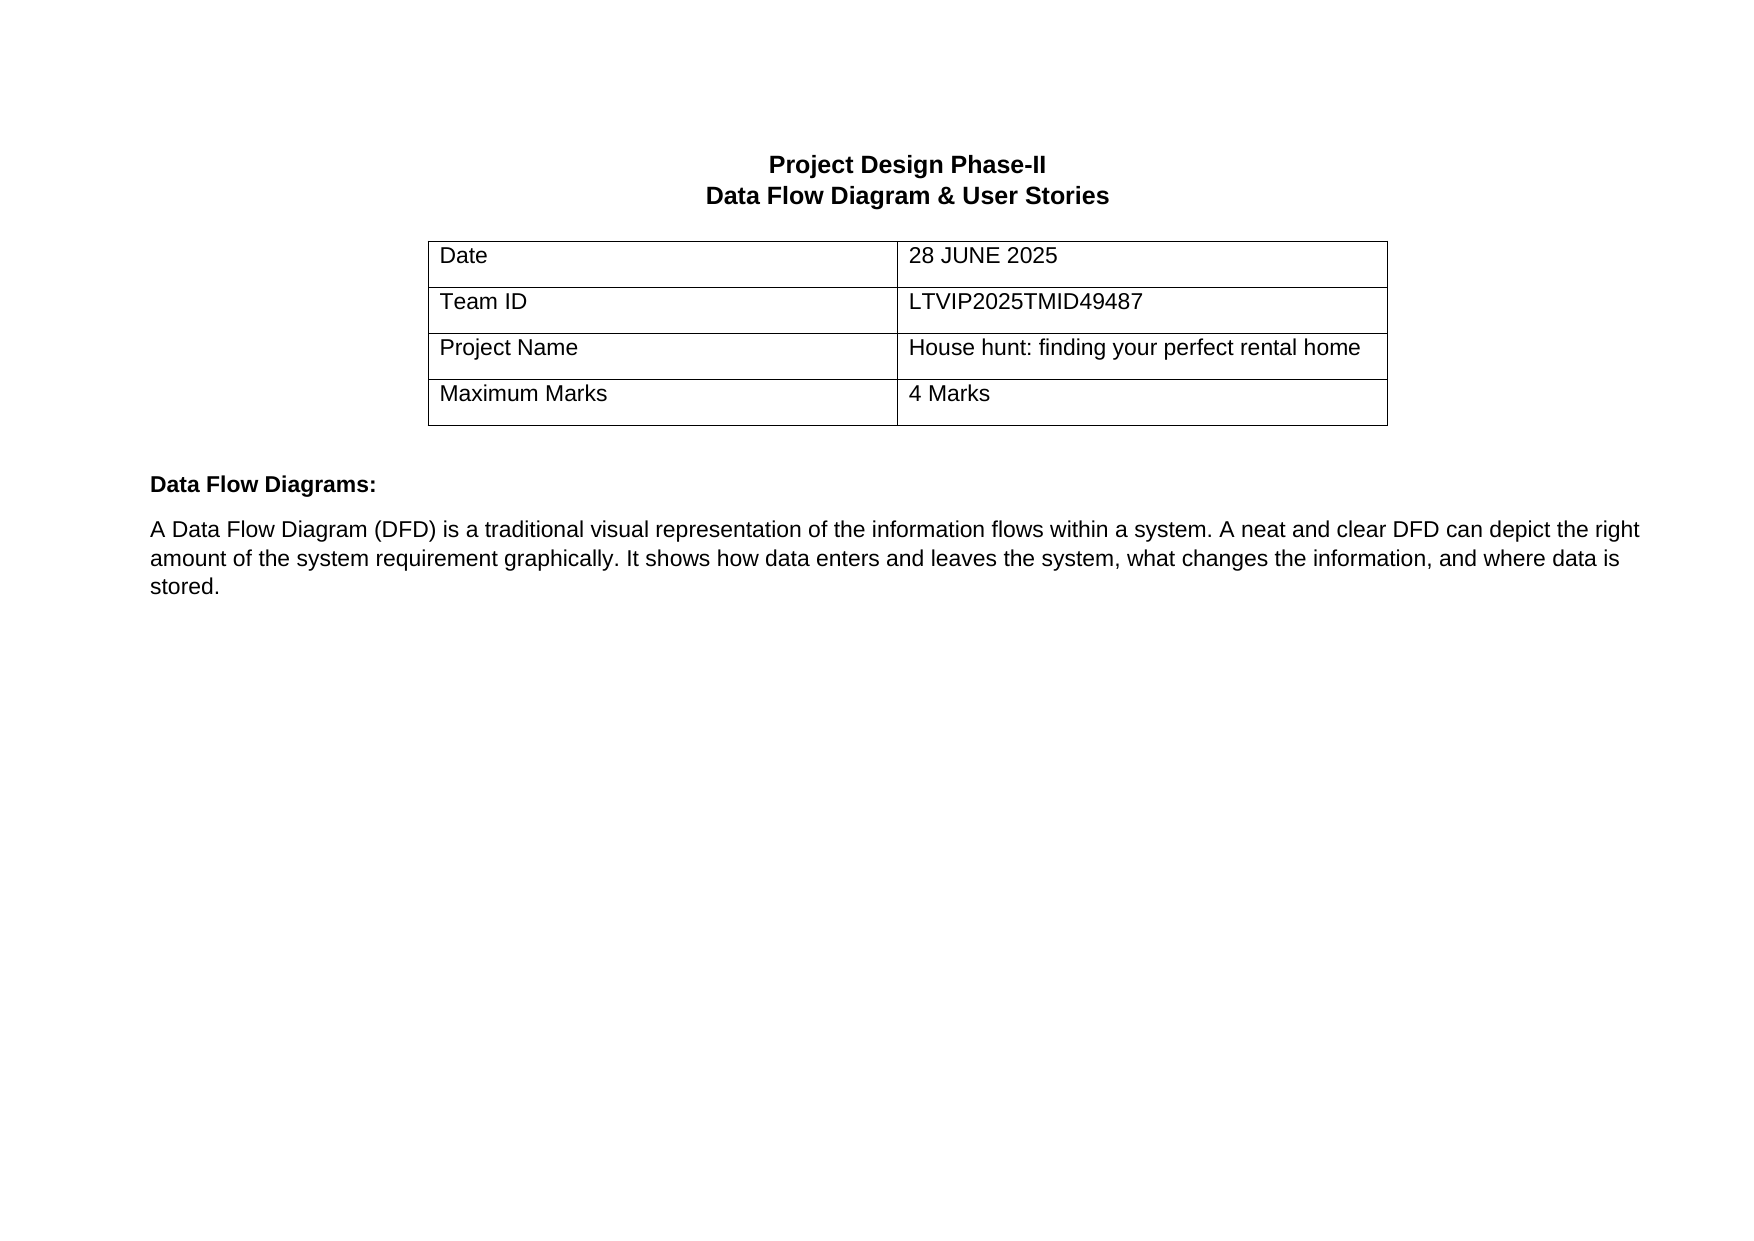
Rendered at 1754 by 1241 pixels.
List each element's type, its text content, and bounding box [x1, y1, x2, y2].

table_header 28 JUNE 2025 [898, 242, 1387, 287]
table_cell Maximum Marks [429, 380, 897, 425]
table_cell House hunt: finding your perfect rental home [898, 334, 1387, 379]
text Data Flow Diagrams: [150, 471, 1665, 498]
text A Data Flow Diagram (DFD) is a traditional visual representation of the information flows within a system. A neat and clear DFD can depict the right amount of the system requirement graphically. It shows how data enters and leaves the system, what changes the information, and where data is stored. [150, 516, 1665, 599]
table_cell 4 Marks [898, 380, 1387, 425]
table_cell Team ID [429, 288, 897, 333]
text Data Flow Diagram & User Stories [150, 181, 1665, 210]
text Project Design Phase-II [150, 150, 1665, 179]
table_header Date [429, 242, 897, 287]
table_cell Project Name [429, 334, 897, 379]
table_cell LTVIP2025TMID49487 [898, 288, 1387, 333]
